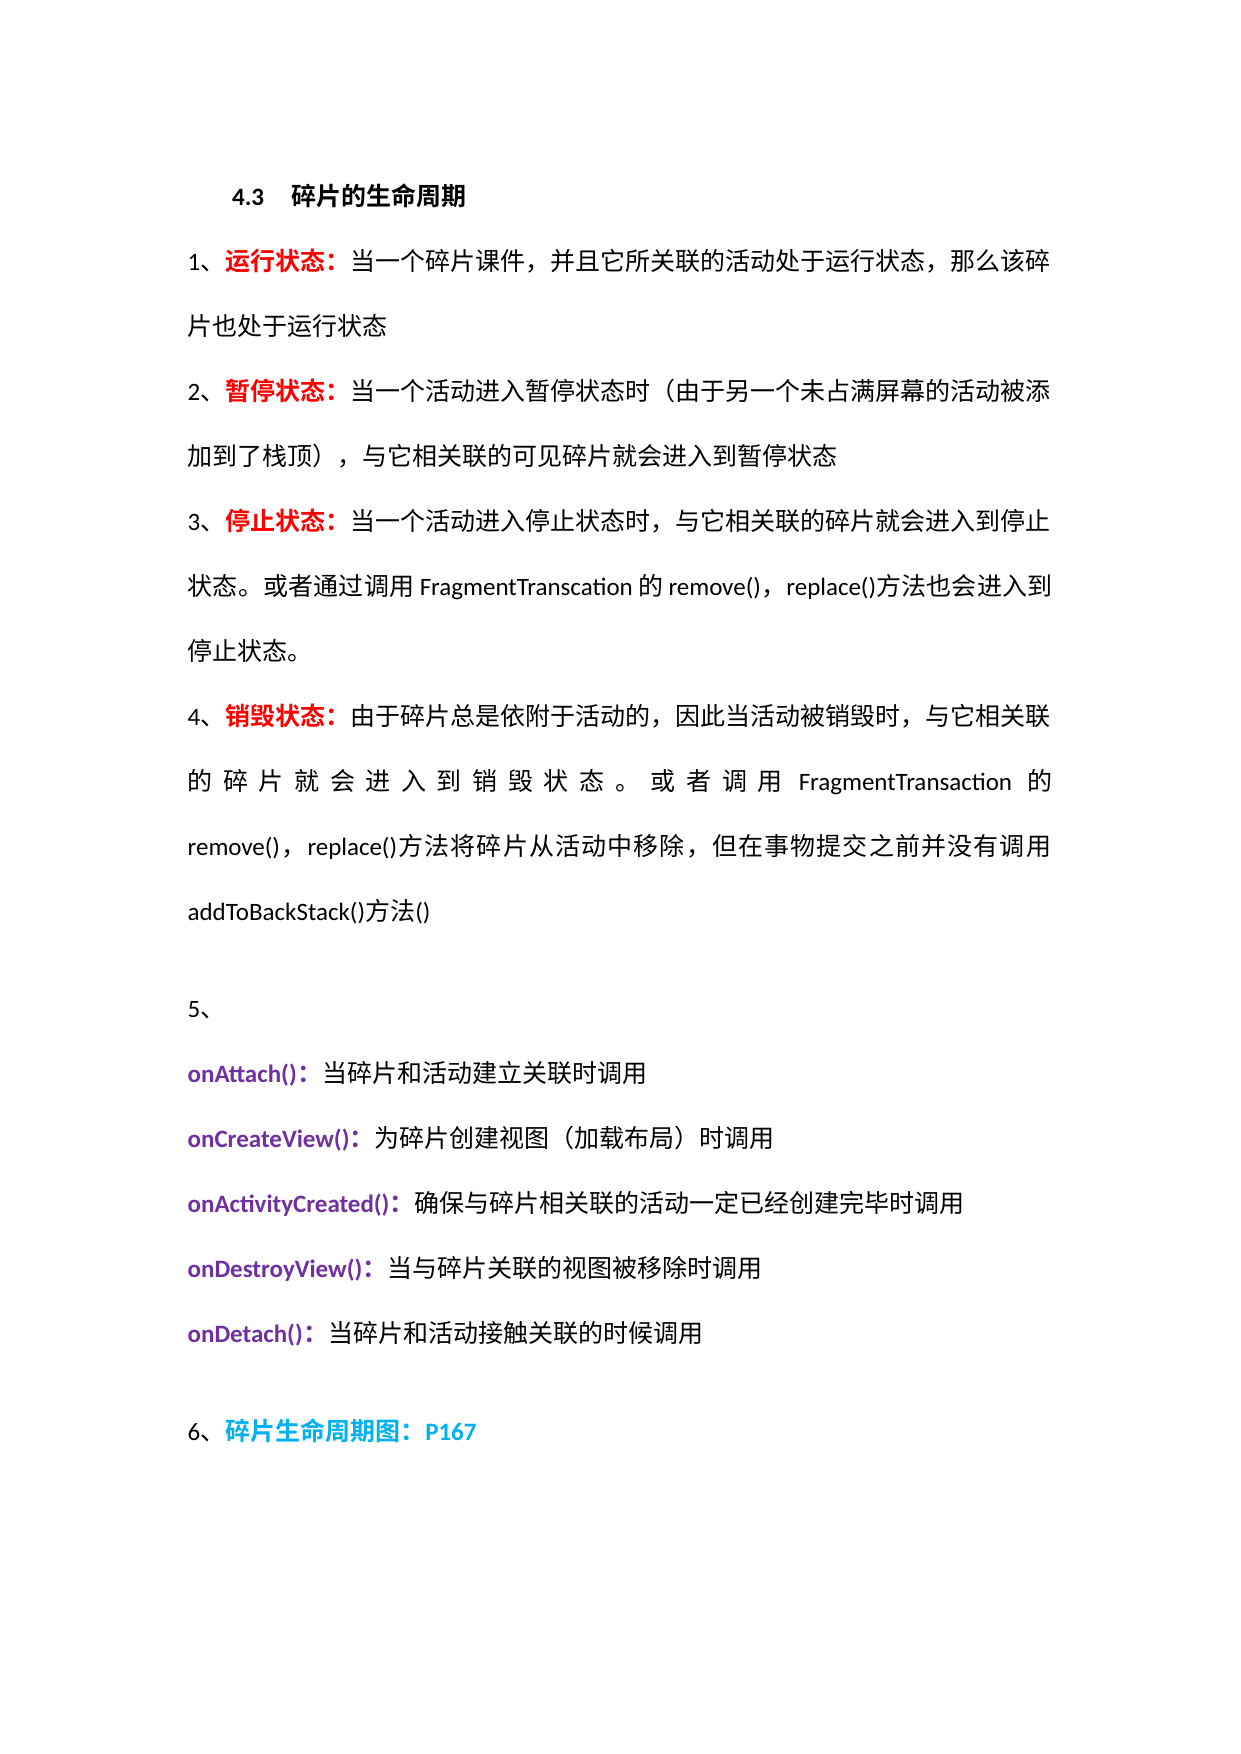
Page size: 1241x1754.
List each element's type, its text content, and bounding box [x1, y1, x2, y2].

text 2、暂停状态：当一个活动进入暂停状态时（由于另一个未占满屏幕的活动被添加到了栈顶），与它相关联的可见碎片就会进入到暂停状态 [187, 357, 1053, 487]
text onAttach()：当碎片和活动建立关联时调用 [187, 1039, 1053, 1104]
text 4、销毁状态：由于碎片总是依附于活动的，因此当活动被销毁时，与它相关联的碎片就会进入到销毁状态。或者调用FragmentTransaction的remove()，replace()方法将碎片从活动中移除，但在事物提交之前并没有调用addToBackStack()方法() [187, 682, 1053, 942]
text onActivityCreated()：确保与碎片相关联的活动一定已经创建完毕时调用 [187, 1169, 1053, 1234]
text 6、碎片生命周期图：P167 [187, 1397, 1053, 1462]
text 3、停止状态：当一个活动进入停止状态时，与它相关联的碎片就会进入到停止状态。或者通过调用FragmentTranscation的remove()，replace()方法也会进入到停止状态。 [187, 487, 1053, 682]
text 1、运行状态：当一个碎片课件，并且它所关联的活动处于运行状态，那么该碎片也处于运行状态 [187, 227, 1053, 357]
subtitle 碎片的生命周期 [232, 162, 1053, 227]
text onCreateView()：为碎片创建视图（加载布局）时调用 [187, 1104, 1053, 1169]
text onDestroyView()：当与碎片关联的视图被移除时调用 [187, 1234, 1053, 1299]
text 5、 [187, 974, 1053, 1039]
text onDetach()：当碎片和活动接触关联的时候调用 [187, 1299, 1053, 1364]
